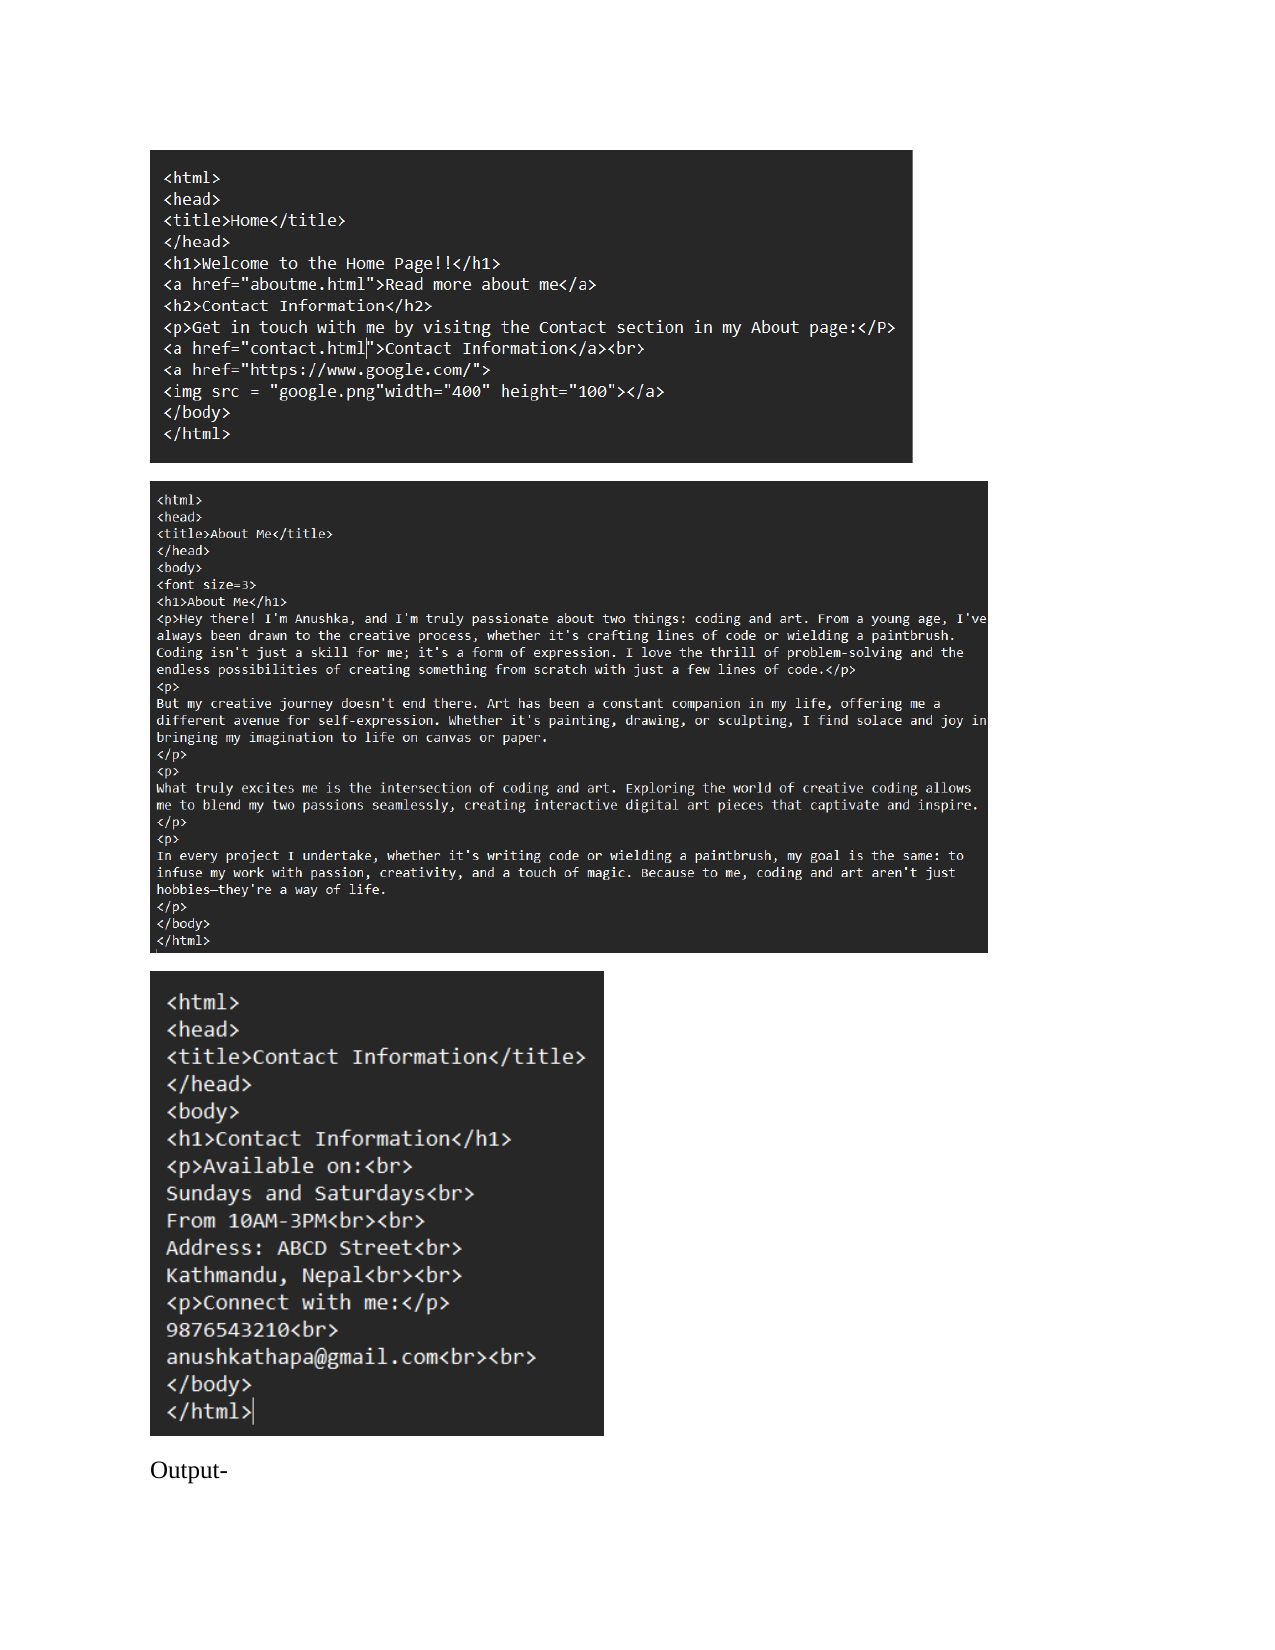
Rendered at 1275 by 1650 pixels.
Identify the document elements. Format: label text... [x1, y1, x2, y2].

picture [150, 971, 604, 1436]
picture [150, 481, 988, 953]
picture [150, 150, 913, 463]
text Output- [150, 1455, 1125, 1483]
